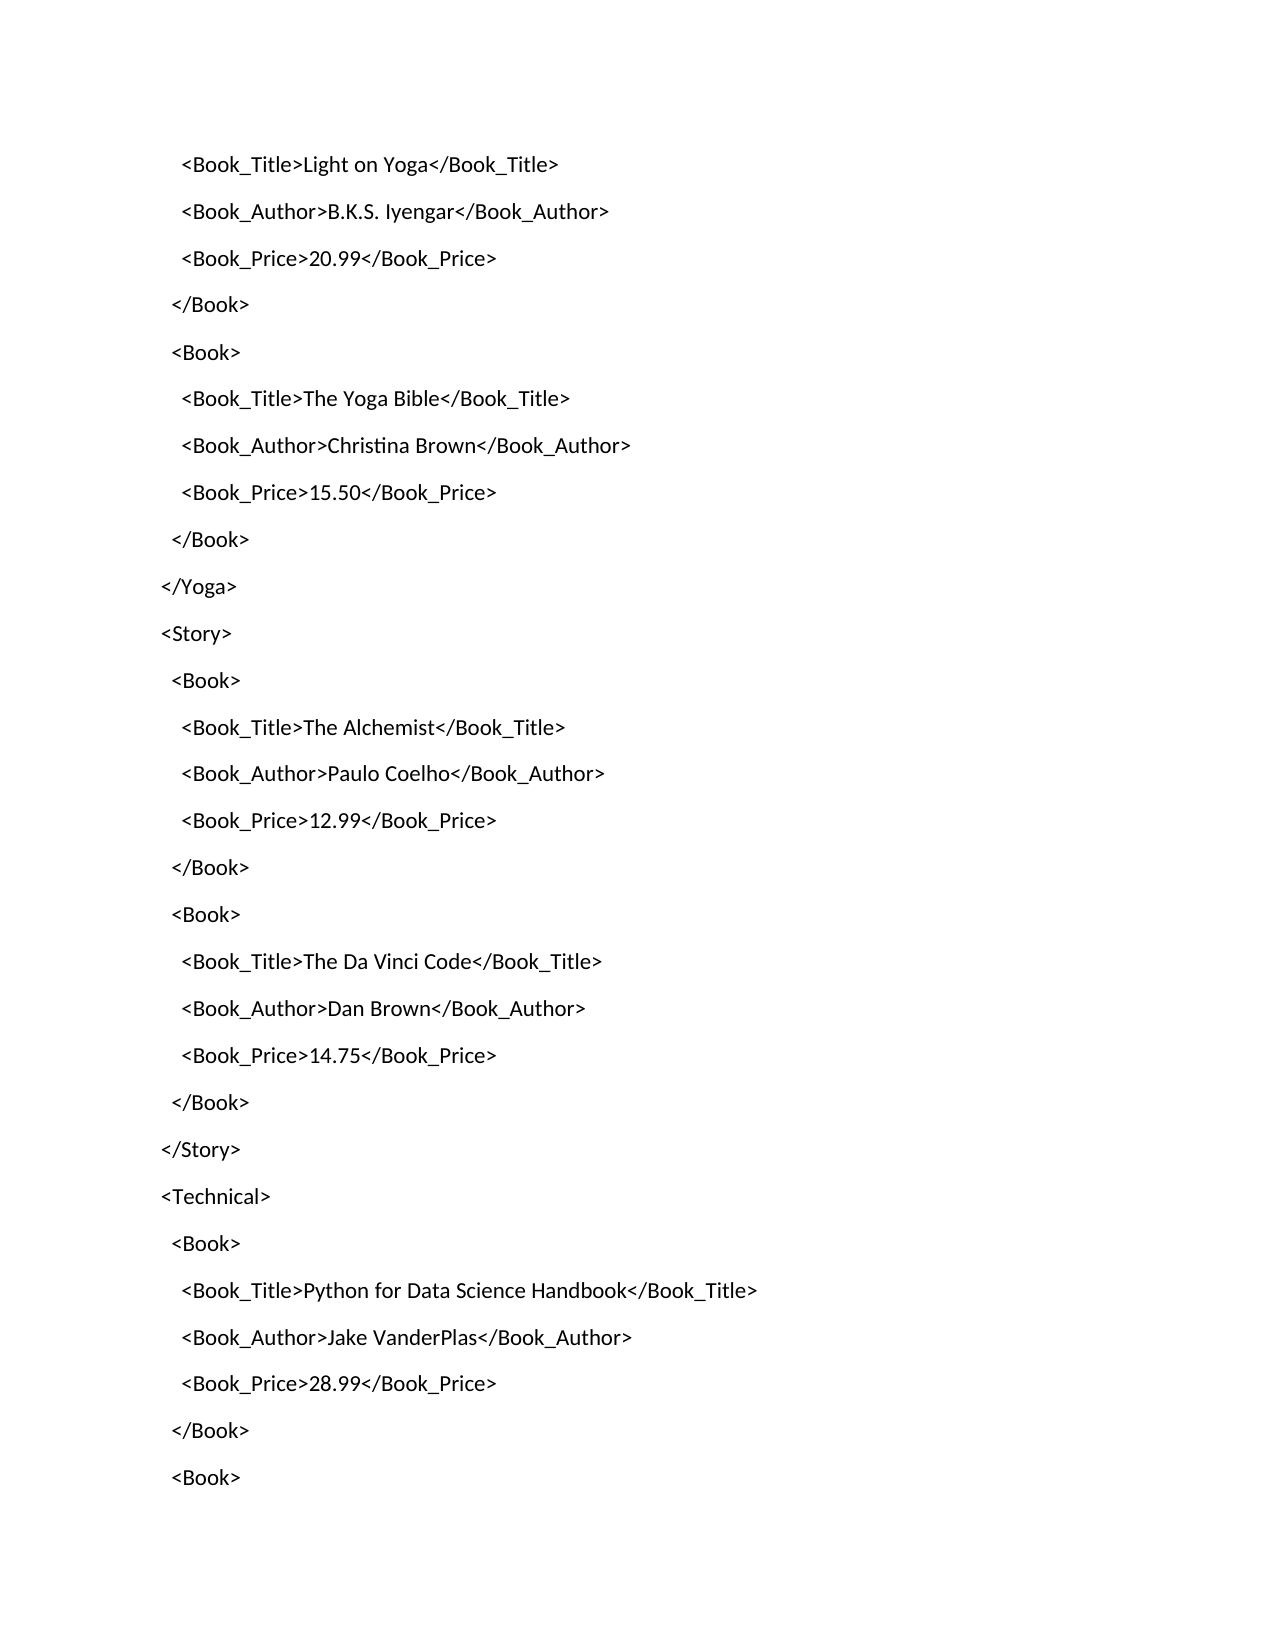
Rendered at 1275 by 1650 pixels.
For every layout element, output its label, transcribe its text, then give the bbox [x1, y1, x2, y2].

text <Book_Price>20.99</Book_Price> [181, 244, 1137, 272]
text <Book> [171, 666, 1137, 694]
text <Book_Title>The Alchemist</Book_Title> [181, 713, 1137, 741]
text <Story> [161, 619, 1137, 647]
text <Book_Author>B.K.S. Iyengar</Book_Author> [181, 197, 1137, 225]
text <Book> [171, 901, 1137, 928]
text <Book_Title>Python for Data Science Handbook</Book_Title> [181, 1276, 1137, 1304]
text <Book_Price>14.75</Book_Price> [181, 1041, 1137, 1069]
text </Story> [161, 1135, 1137, 1163]
text <Book_Title>The Yoga Bible</Book_Title> [181, 384, 1137, 412]
text <Book_Price>28.99</Book_Price> [181, 1369, 1137, 1398]
text </Yoga> [161, 572, 1137, 600]
text <Book> [171, 1463, 1137, 1491]
text </Book> [171, 1088, 1137, 1116]
text <Book_Title>The Da Vinci Code</Book_Title> [181, 947, 1137, 975]
text <Book_Price>15.50</Book_Price> [181, 478, 1137, 506]
text </Book> [171, 1416, 1137, 1444]
text </Book> [171, 525, 1137, 553]
text </Book> [171, 291, 1137, 319]
text <Technical> [161, 1182, 1137, 1210]
text <Book_Title>Light on Yoga</Book_Title> [181, 150, 1137, 178]
text <Book_Author>Dan Brown</Book_Author> [181, 994, 1137, 1022]
text <Book> [171, 1229, 1137, 1257]
text <Book_Author>Christina Brown</Book_Author> [181, 431, 1137, 459]
text </Book> [171, 853, 1137, 882]
text <Book_Author>Jake VanderPlas</Book_Author> [181, 1323, 1137, 1351]
text <Book> [171, 338, 1137, 366]
text <Book_Author>Paulo Coelho</Book_Author> [181, 759, 1137, 788]
text <Book_Price>12.99</Book_Price> [181, 807, 1137, 835]
